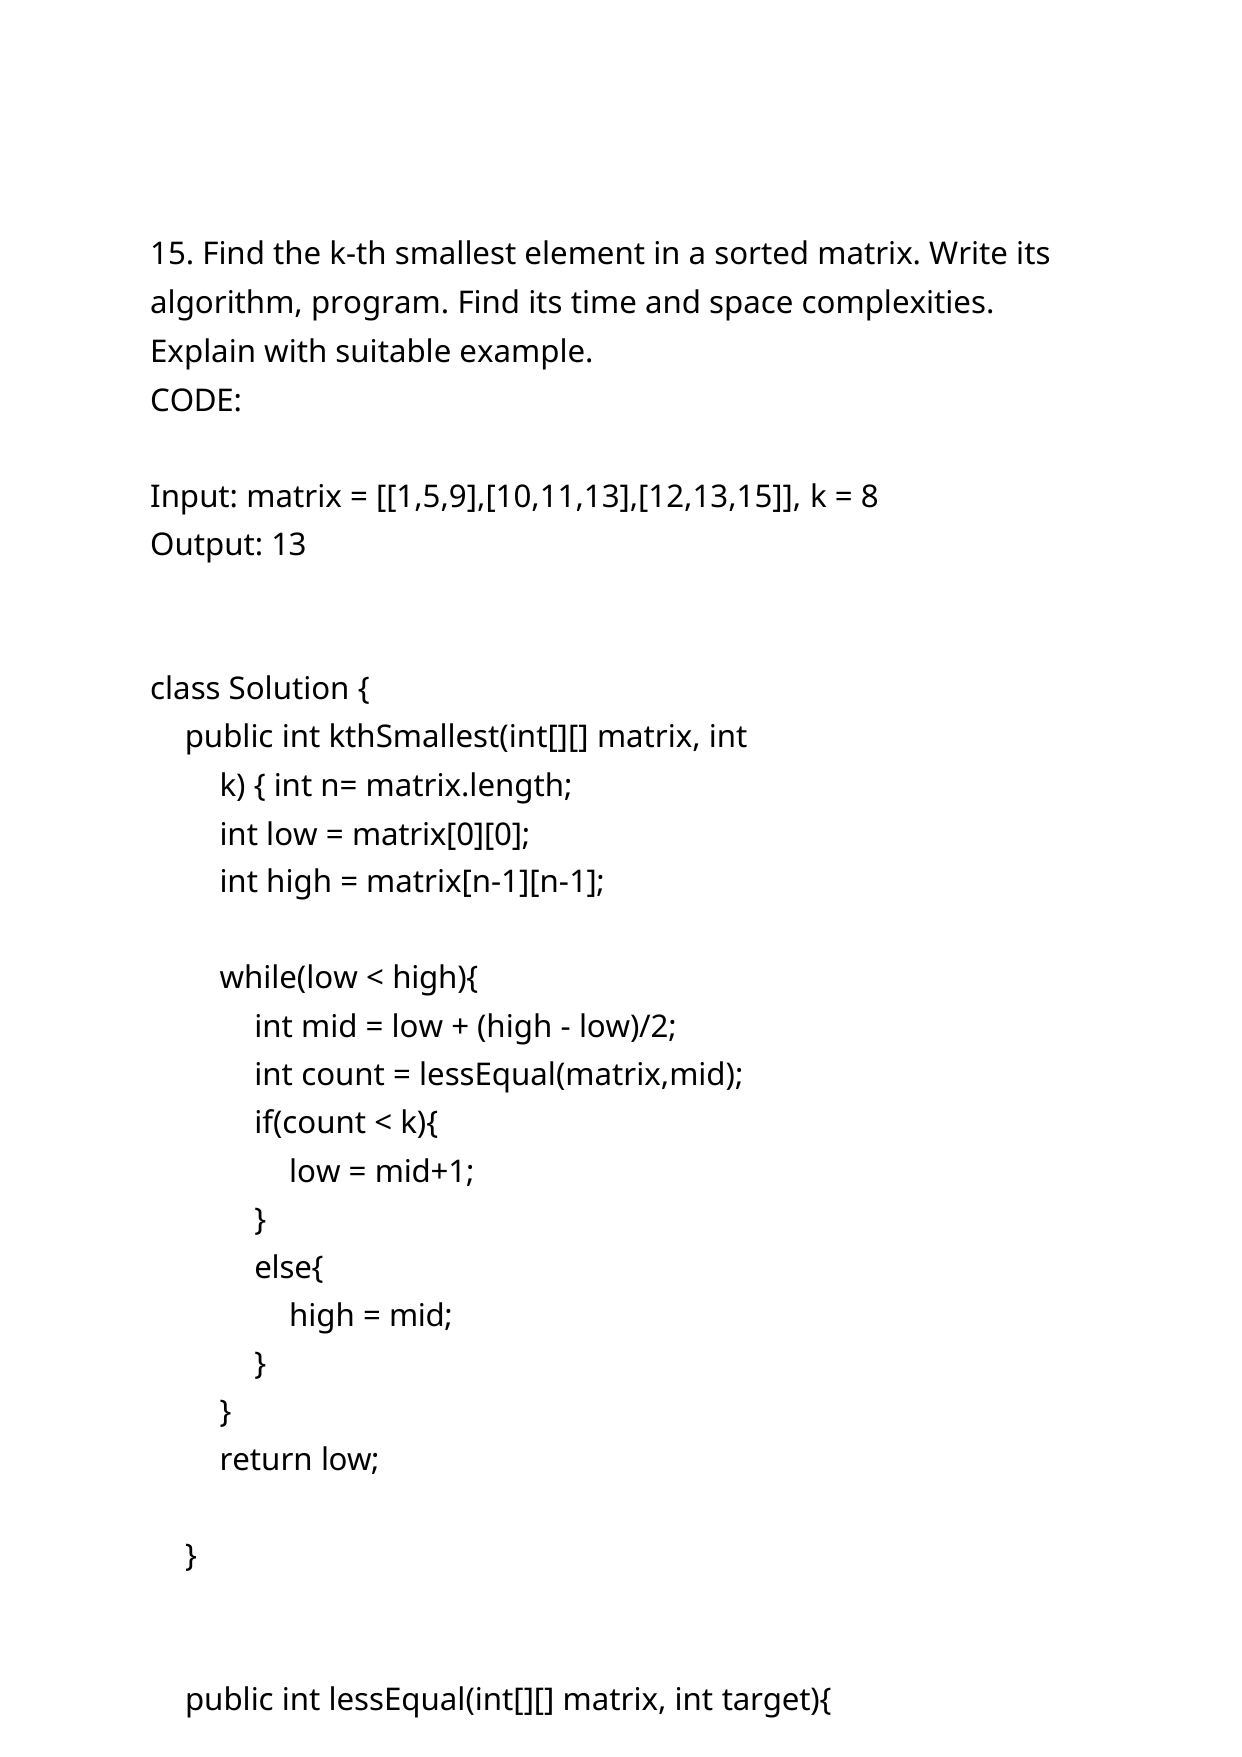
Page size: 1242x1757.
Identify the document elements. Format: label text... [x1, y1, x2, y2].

text } [185, 1533, 1094, 1576]
text else{ [254, 1245, 1094, 1288]
text public int lessEqual(int[][] matrix, int target){ [185, 1677, 1094, 1720]
text } [254, 1341, 1094, 1384]
text } [219, 1389, 1094, 1432]
text class Solution { [150, 666, 1094, 708]
text CODE: [150, 378, 1094, 420]
text } [254, 1197, 1094, 1240]
text while(low < high){ [219, 956, 1094, 998]
text high = mid; [289, 1293, 1094, 1336]
text int count = lessEqual(matrix,mid); if(count < k){ [254, 1051, 814, 1143]
text Input: matrix = [[1,5,9],[10,11,13],[12,13,15]], k = 8 [150, 474, 1094, 516]
text return low; [219, 1437, 1094, 1480]
list Find the k-th smallest element in a sorted matrix. Write its algorithm, program. Find its time and space complexities. Explain with suitable example. [150, 231, 1052, 371]
text int low = matrix[0][0]; [219, 812, 1094, 854]
text int mid = low + (high - low)/2; [254, 1003, 1094, 1046]
text public int kthSmallest(int[][] matrix, int k) { int n= matrix.length; [184, 714, 781, 805]
text Output: 13 [150, 522, 1094, 564]
text low = mid+1; [289, 1149, 1094, 1192]
text int high = matrix[n-1][n-1]; [219, 859, 1094, 902]
